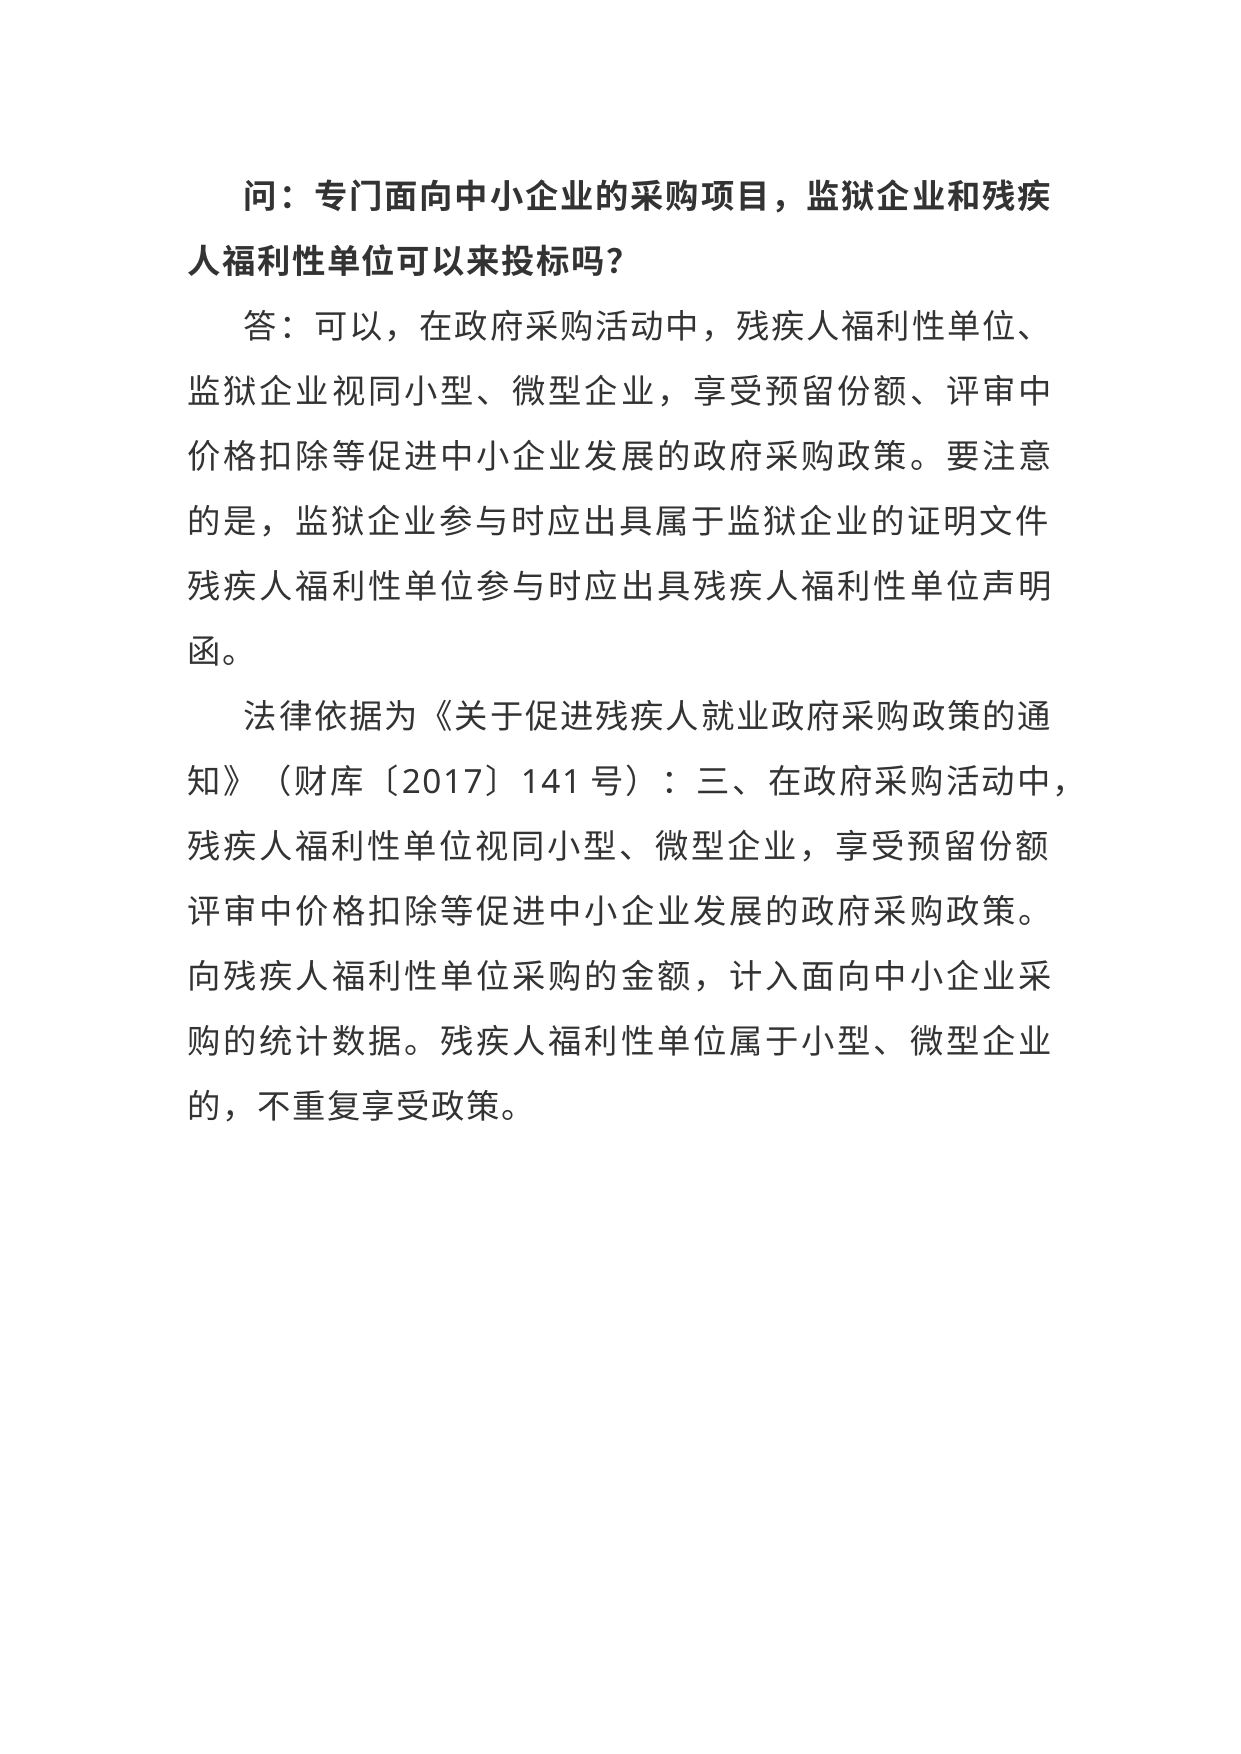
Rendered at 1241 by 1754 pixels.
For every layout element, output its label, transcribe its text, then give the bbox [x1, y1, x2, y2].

text 问：专门面向中小企业的采购项目，监狱企业和残疾人福利性单位可以来投标吗？ [187, 162, 1053, 292]
text 法律依据为《关于促进残疾人就业政府采购政策的通知》（财库〔2017〕141号）：三、在政府采购活动中，残疾人福利性单位视同小型、微型企业，享受预留份额、评审中价格扣除等促进中小企业发展的政府采购政策。向残疾人福利性单位采购的金额，计入面向中小企业采购的统计数据。残疾人福利性单位属于小型、微型企业的，不重复享受政策。 [187, 682, 1053, 1137]
text 答：可以，在政府采购活动中，残疾人福利性单位、监狱企业视同小型、微型企业，享受预留份额、评审中价格扣除等促进中小企业发展的政府采购政策。要注意的是，监狱企业参与时应出具属于监狱企业的证明文件，残疾人福利性单位参与时应出具残疾人福利性单位声明函。 [187, 292, 1053, 682]
